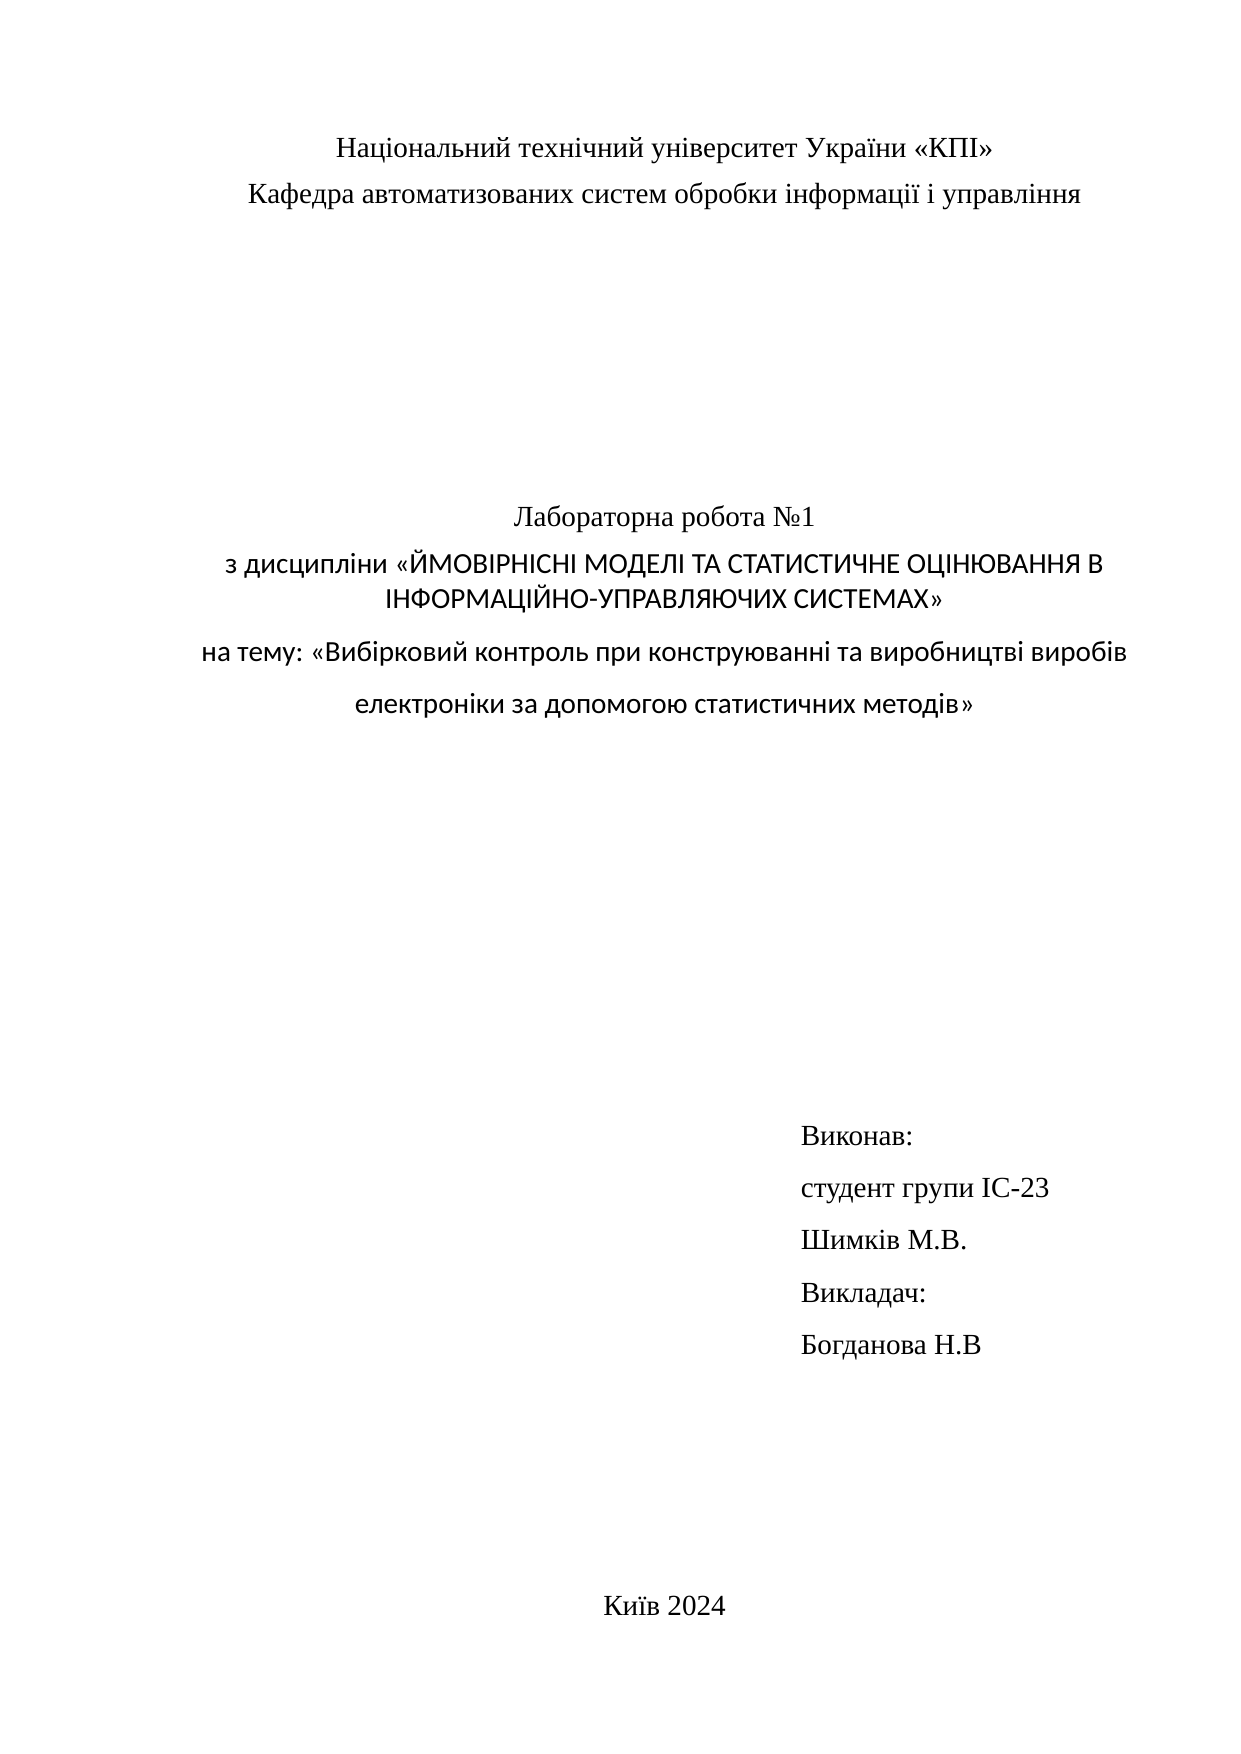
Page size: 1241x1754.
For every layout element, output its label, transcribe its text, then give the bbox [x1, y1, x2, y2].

text студент групи ІС-23 [177, 1170, 1152, 1204]
text Шимків М.В. [177, 1222, 1152, 1256]
text Київ 2024 [177, 1588, 1152, 1621]
text Богданова Н.В [177, 1327, 1152, 1360]
text Національний технічний університет України «КПІ» [177, 131, 1152, 164]
text Виконав: [177, 1118, 1152, 1152]
text на тему: «Вибірковий контроль при конструюванні та виробництві виробів [177, 633, 1152, 668]
text Лабораторна робота №1 [177, 499, 1152, 532]
text Викладач: [177, 1275, 1152, 1308]
text Кафедра автоматизованих систем обробки інформації і управління [177, 177, 1152, 210]
text з дисципліни «ЙМОВІРНІСНІ МОДЕЛІ ТА СТАТИСТИЧНЕ ОЦІНЮВАННЯ В ІНФОРМАЦІЙНО-УПРАВЛЯЮЧИХ СИСТЕМАХ» [177, 545, 1152, 616]
text електроніки за допомогою статистичних методів» [177, 685, 1152, 721]
